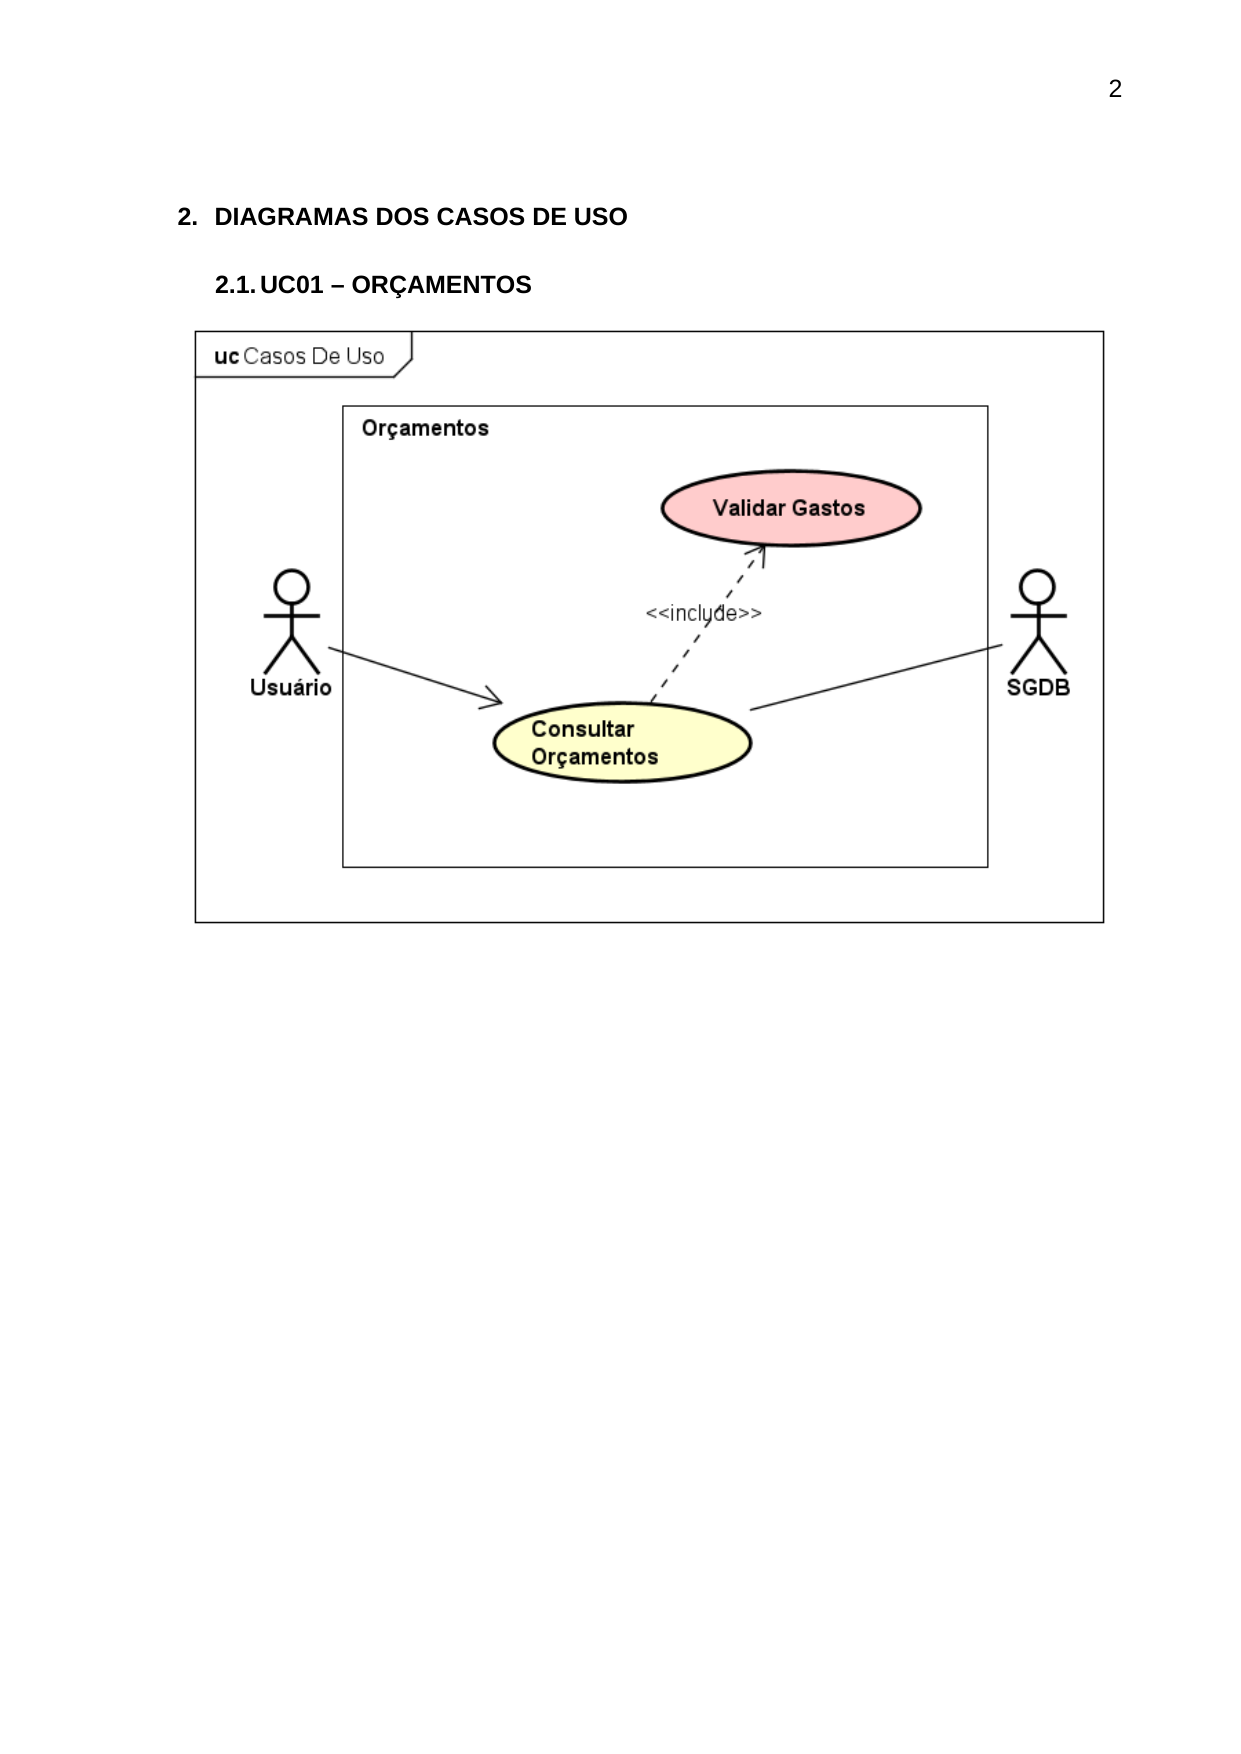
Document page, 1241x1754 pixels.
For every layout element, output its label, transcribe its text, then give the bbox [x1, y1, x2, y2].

subtitle UC01 – ORÇAMENTOS [215, 270, 1122, 299]
subtitle DIAGRAMAS DOS CASOS DE USO [177, 202, 1122, 231]
picture [177, 313, 1121, 940]
